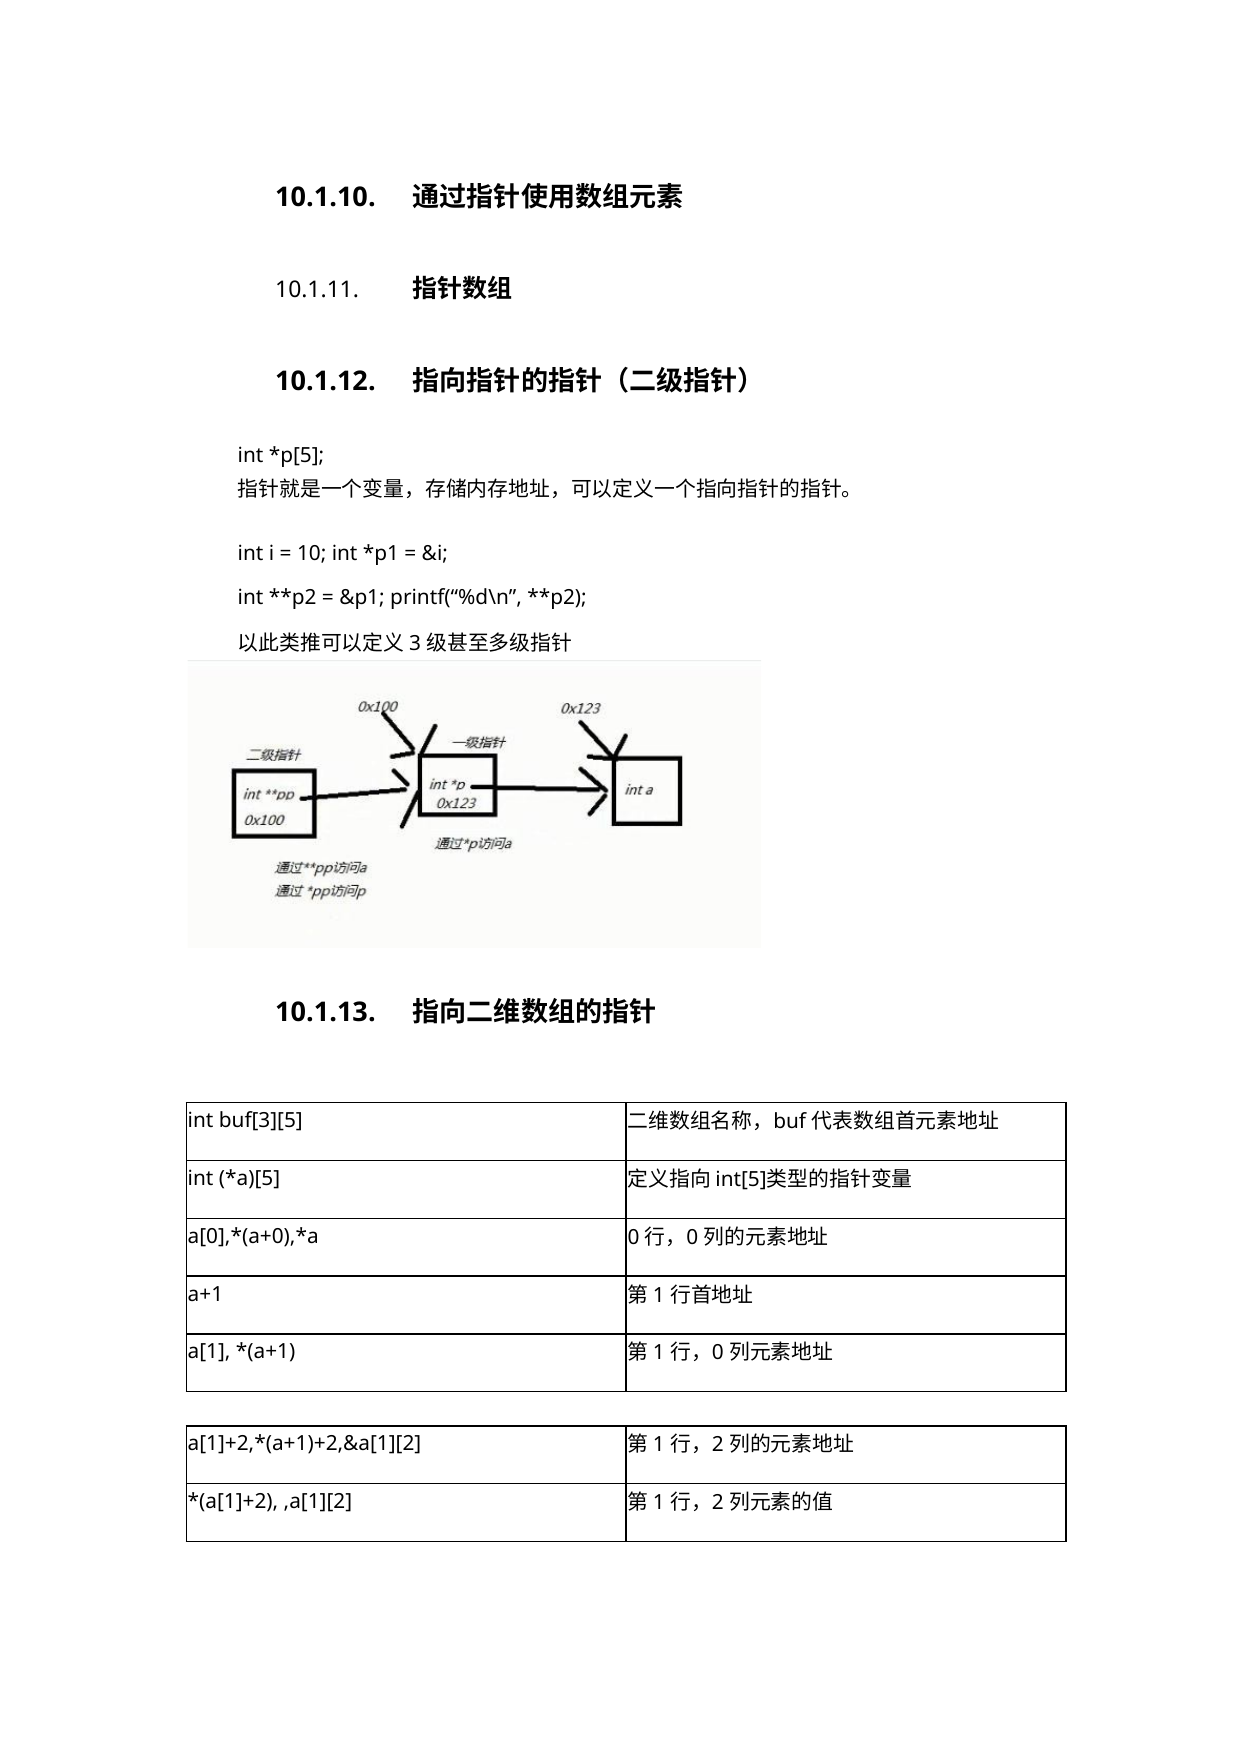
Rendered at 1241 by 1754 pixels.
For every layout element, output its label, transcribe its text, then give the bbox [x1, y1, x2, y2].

table_header 二维数组名称，buf 代表数组首元素地址 [627, 1103, 1065, 1159]
table_header int buf[3][5] [187, 1103, 625, 1159]
table_cell 第 1 行，2 列元素的值 [627, 1484, 1065, 1541]
text 指针就是一个变量，存储内存地址，可以定义一个指向指针的指针。 [237, 471, 1053, 503]
table_cell a[0],*(a+0),*a [187, 1219, 625, 1275]
list 指向二维数组的指针 [275, 977, 1053, 1042]
table_cell *(a[1]+2), ,a[1][2] [187, 1484, 625, 1541]
table_header a[1]+2,*(a+1)+2,&a[1][2] [187, 1427, 625, 1483]
list 指向指针的指针（二级指针） [275, 346, 1053, 411]
table_cell 定义指向 int[5]类型的指针变量 [627, 1161, 1065, 1217]
picture [187, 660, 762, 948]
list 指针数组 [275, 254, 1053, 319]
table_cell 0 行，0 列的元素地址 [627, 1219, 1065, 1275]
table_cell a[1], *(a+1) [187, 1335, 625, 1391]
table_cell int (*a)[5] [187, 1161, 625, 1217]
text int i = 10; int *p1 = &i; [237, 536, 1053, 568]
list 通过指针使用数组元素 [275, 162, 1053, 227]
text int **p2 = &p1; printf(“%d\n”, **p2); [237, 580, 1053, 613]
table_cell a+1 [187, 1277, 625, 1333]
text 以此类推可以定义 3 级甚至多级指针 [237, 625, 1053, 658]
table_cell 第 1 行，0 列元素地址 [627, 1335, 1065, 1391]
table_header 第 1 行，2 列的元素地址 [627, 1427, 1065, 1483]
table_cell 第 1 行首地址 [627, 1277, 1065, 1333]
text int *p[5]; [237, 438, 1053, 471]
